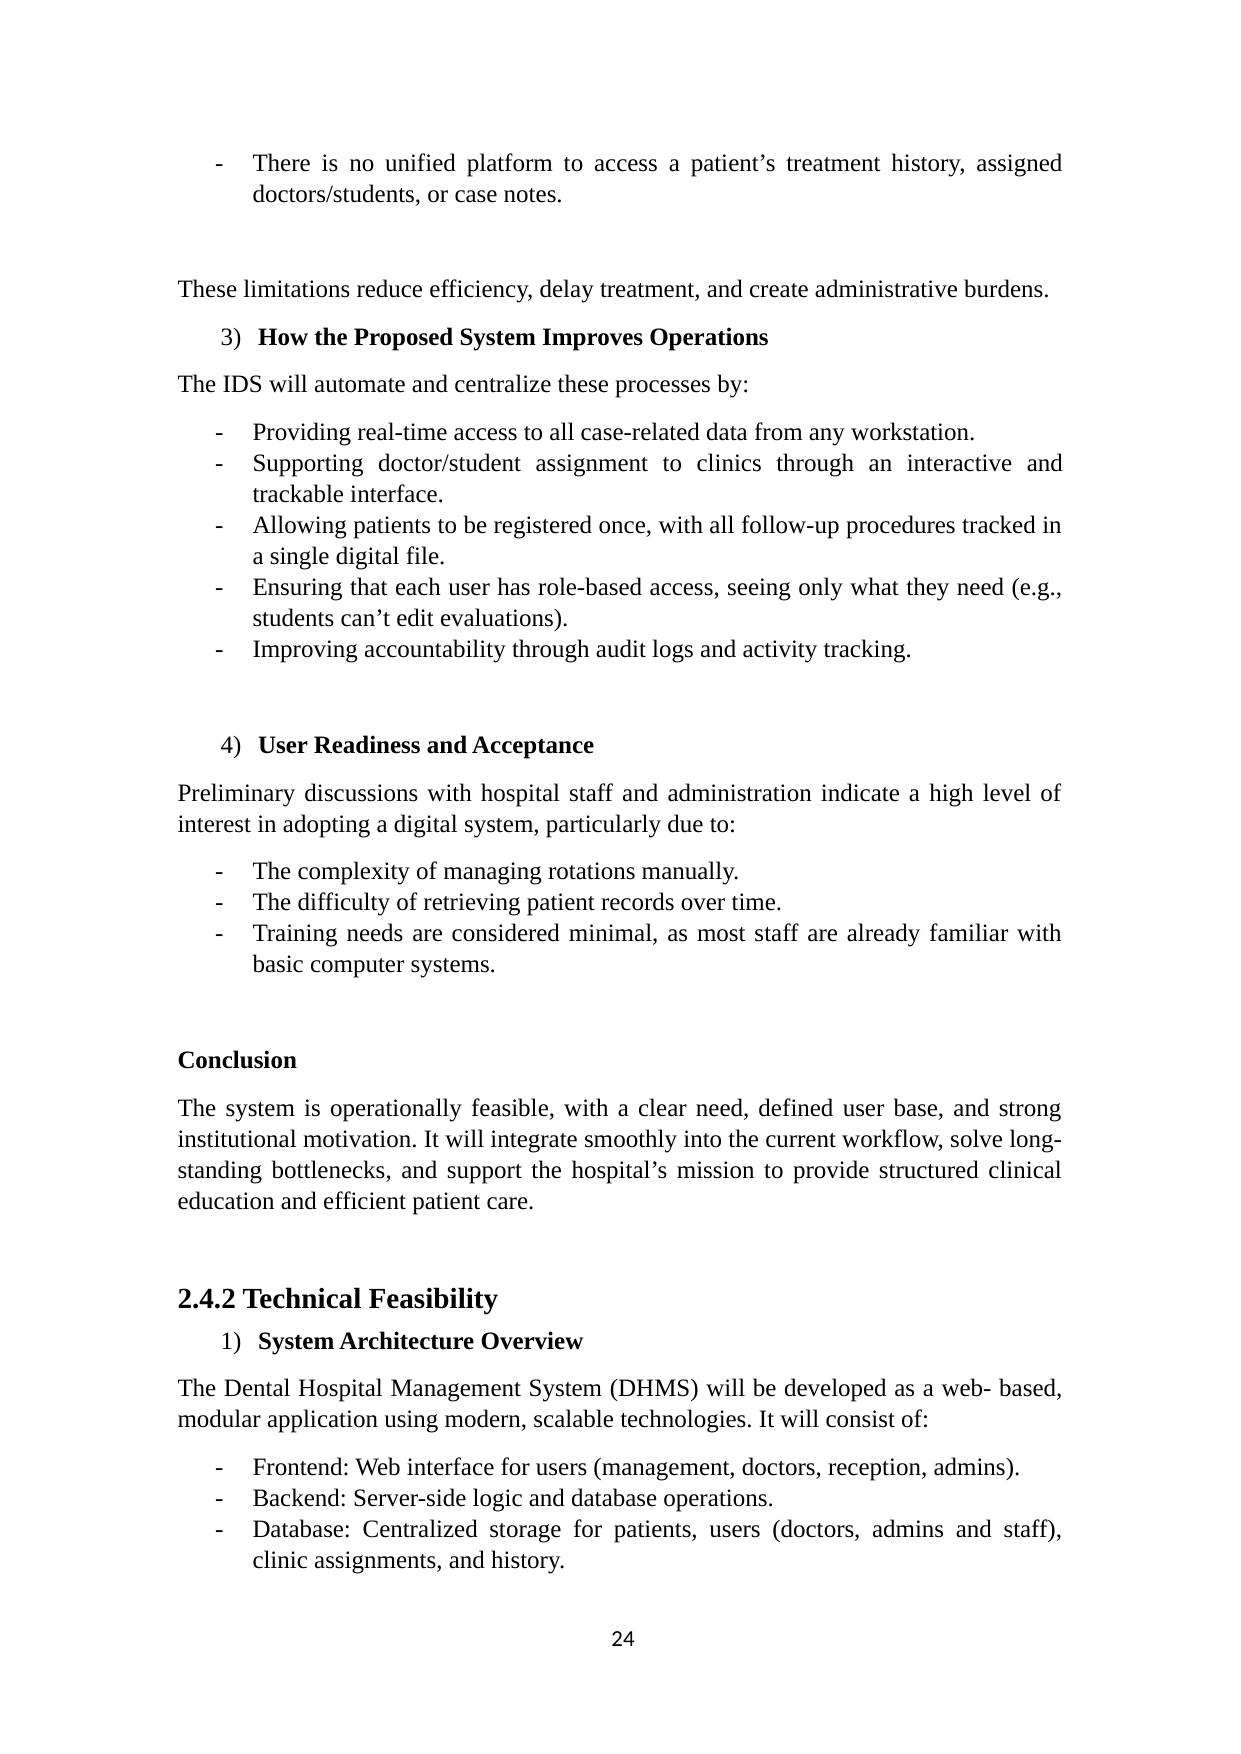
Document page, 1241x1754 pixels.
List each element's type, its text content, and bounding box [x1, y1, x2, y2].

subtitle 2.4.2 Technical Feasibility [177, 1281, 1063, 1315]
list Training needs are considered minimal, as most staff are already familiar with basic computer systems. [215, 918, 1063, 978]
text These limitations reduce efficiency, delay treatment, and create administrative burdens. [177, 274, 1063, 303]
text Conclusion [177, 1045, 1063, 1074]
list How the Proposed System Improves Operations [220, 322, 1063, 351]
list System Architecture Overview [220, 1326, 1063, 1354]
list Frontend: Web interface for users (management, doctors, reception, admins). [215, 1452, 1063, 1481]
list Supporting doctor/student assignment to clinics through an interactive and trackable interface. [215, 448, 1063, 508]
text The Dental Hospital Management System (DHMS) will be developed as a web- based, modular application using modern, scalable technologies. It will consist of: [177, 1373, 1063, 1433]
list Ensuring that each user has role-based access, seeing only what they need (e.g., students can’t edit evaluations). [215, 572, 1063, 632]
list Allowing patients to be registered once, with all follow-up procedures tracked in a single digital file. [215, 510, 1063, 570]
text The system is operationally feasible, with a clear need, defined user base, and strong institutional motivation. It will integrate smoothly into the current workflow, solve long-standing bottlenecks, and support the hospital’s mission to provide structured clinical education and efficient patient care. [177, 1093, 1063, 1214]
text The IDS will automate and centralize these processes by: [177, 369, 1063, 398]
list Backend: Server-side logic and database operations. [215, 1483, 1063, 1512]
list The complexity of managing rotations manually. [215, 856, 1063, 885]
list User Readiness and Acceptance [220, 730, 1063, 759]
list The difficulty of retrieving patient records over time. [215, 887, 1063, 916]
list Database: Centralized storage for patients, users (doctors, admins and staff), clinic assignments, and history. [215, 1514, 1063, 1574]
list There is no unified platform to access a patient’s treatment history, assigned doctors/students, or case notes. [215, 148, 1063, 207]
list Providing real-time access to all case-related data from any workstation. [215, 417, 1063, 446]
list Improving accountability through audit logs and activity tracking. [215, 634, 1063, 663]
text Preliminary discussions with hospital staff and administration indicate a high level of interest in adopting a digital system, particularly due to: [177, 778, 1063, 837]
